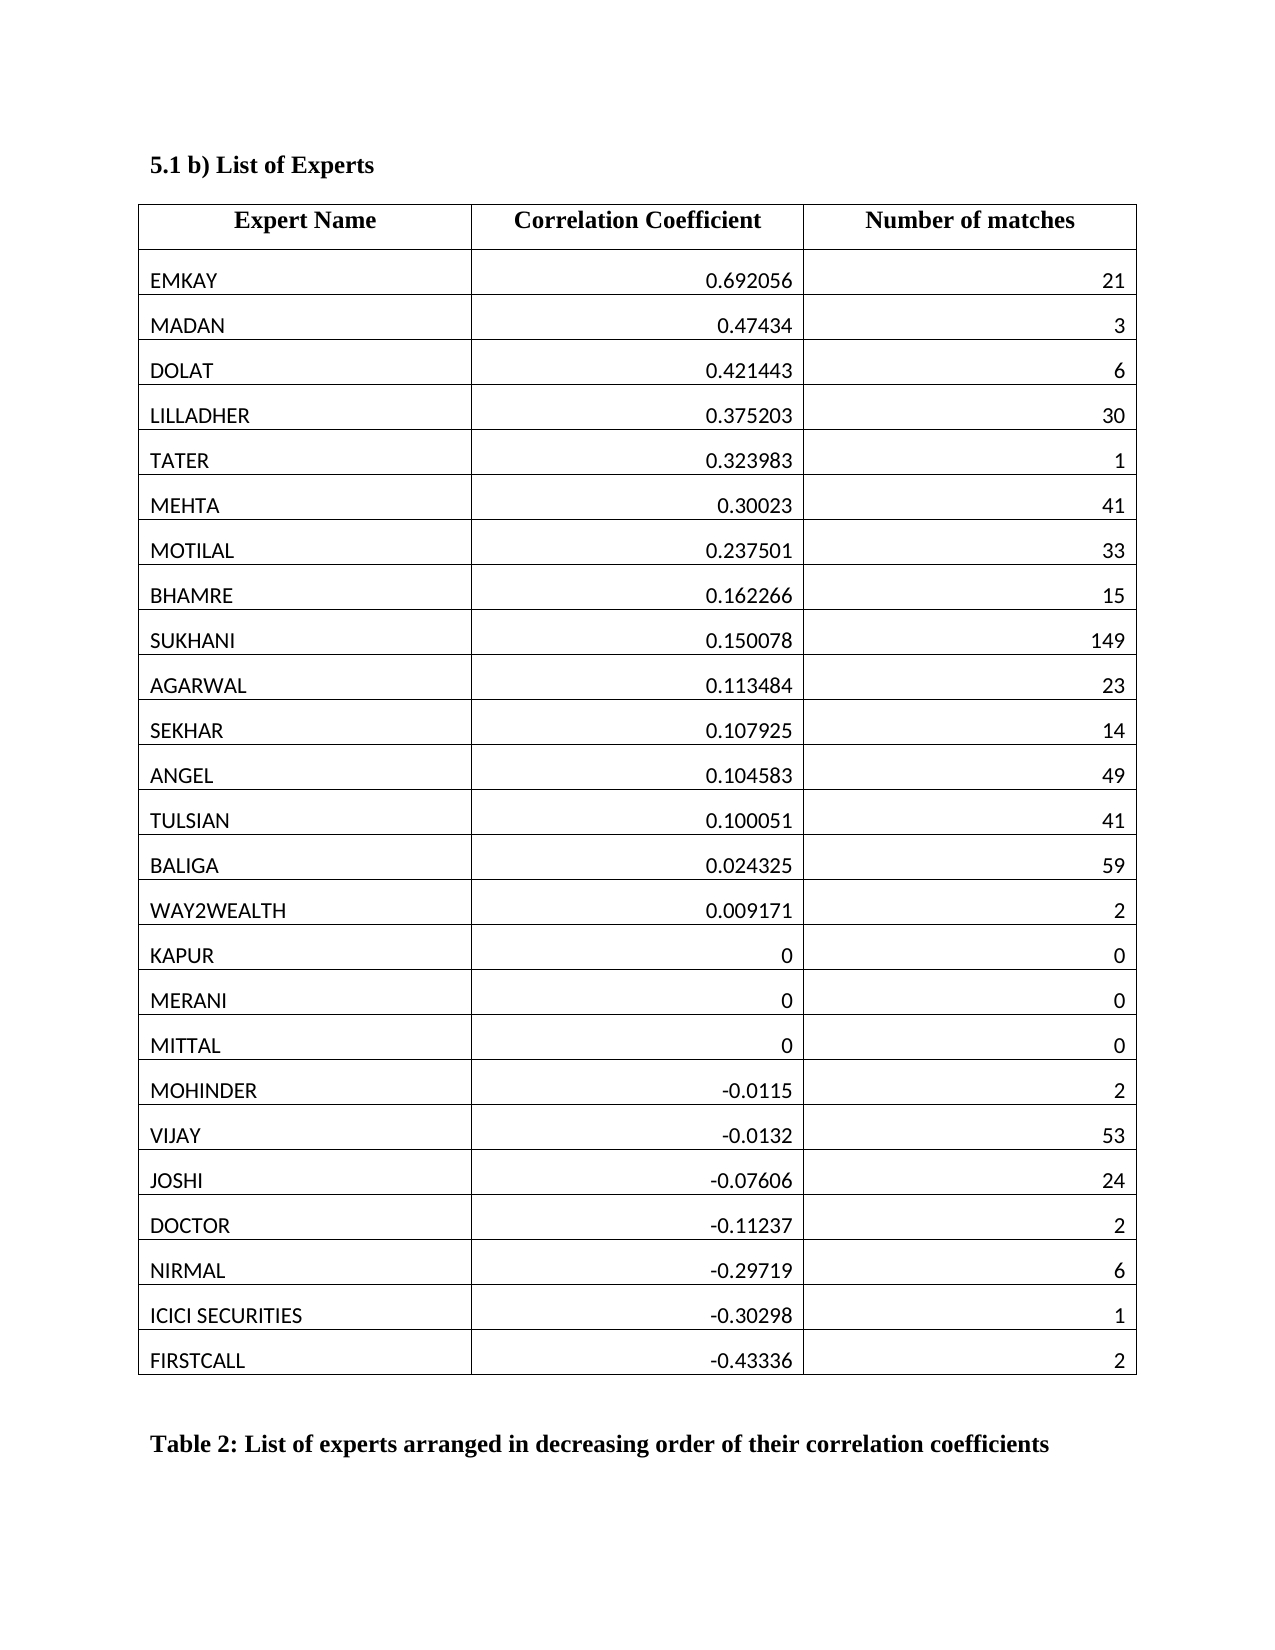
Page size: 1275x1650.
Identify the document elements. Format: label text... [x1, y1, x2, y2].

table_cell 24 [804, 1150, 1136, 1194]
table_cell BHAMRE [139, 565, 471, 609]
table_cell -0.0115 [472, 1060, 803, 1104]
table_cell 0 [472, 925, 803, 969]
table_cell 0.150078 [472, 610, 803, 654]
table_cell 2 [804, 1330, 1136, 1374]
table_cell 0.113484 [472, 655, 803, 699]
table_cell -0.07606 [472, 1150, 803, 1194]
table_cell -0.30298 [472, 1285, 803, 1329]
text 5.1 b) List of Experts [150, 150, 1125, 179]
table_cell SEKHAR [139, 700, 471, 744]
table_cell 0 [804, 970, 1136, 1014]
table_cell 0 [804, 1015, 1136, 1059]
table_cell 41 [804, 790, 1136, 834]
table_cell 149 [804, 610, 1136, 654]
table_cell WAY2WEALTH [139, 880, 471, 924]
table_cell 2 [804, 1060, 1136, 1104]
table_cell MOHINDER [139, 1060, 471, 1104]
table_cell VIJAY [139, 1105, 471, 1149]
table_header Expert Name [139, 205, 471, 249]
table_cell -0.43336 [472, 1330, 803, 1374]
table_cell SUKHANI [139, 610, 471, 654]
table_cell 6 [804, 1240, 1136, 1284]
table_cell EMKAY [139, 250, 471, 294]
table_cell AGARWAL [139, 655, 471, 699]
table_cell 0.107925 [472, 700, 803, 744]
table_cell 0.323983 [472, 430, 803, 474]
table_cell KAPUR [139, 925, 471, 969]
table_cell -0.29719 [472, 1240, 803, 1284]
table_cell 0.024325 [472, 835, 803, 879]
table_cell 23 [804, 655, 1136, 699]
table_cell 0.30023 [472, 475, 803, 519]
table_cell JOSHI [139, 1150, 471, 1194]
table_cell 14 [804, 700, 1136, 744]
table_cell MADAN [139, 295, 471, 339]
table_cell 0 [472, 970, 803, 1014]
table_cell MOTILAL [139, 520, 471, 564]
text Table 2: List of experts arranged in decreasing order of their correlation coefficients [150, 1429, 1125, 1457]
table_cell MITTAL [139, 1015, 471, 1059]
table_cell LILLADHER [139, 385, 471, 429]
table_cell 15 [804, 565, 1136, 609]
table_cell NIRMAL [139, 1240, 471, 1284]
table_cell ANGEL [139, 745, 471, 789]
table_cell 0 [472, 1015, 803, 1059]
table_cell 0.237501 [472, 520, 803, 564]
table_header Number of matches [804, 205, 1136, 249]
table_cell 2 [804, 1195, 1136, 1239]
table_cell 49 [804, 745, 1136, 789]
table_cell 0 [804, 925, 1136, 969]
table_cell -0.11237 [472, 1195, 803, 1239]
table_cell 0.162266 [472, 565, 803, 609]
table_cell 1 [804, 430, 1136, 474]
table_cell 59 [804, 835, 1136, 879]
table_cell 0.100051 [472, 790, 803, 834]
table_cell 1 [804, 1285, 1136, 1329]
table_header Correlation Coefficient [472, 205, 803, 249]
table_cell TATER [139, 430, 471, 474]
table_cell DOLAT [139, 340, 471, 384]
table_cell 0.009171 [472, 880, 803, 924]
table_cell 2 [804, 880, 1136, 924]
table_cell TULSIAN [139, 790, 471, 834]
table_cell 53 [804, 1105, 1136, 1149]
table_cell MERANI [139, 970, 471, 1014]
table_cell 0.692056 [472, 250, 803, 294]
table_cell 0.47434 [472, 295, 803, 339]
table_cell FIRSTCALL [139, 1330, 471, 1374]
table_cell 30 [804, 385, 1136, 429]
table_cell 41 [804, 475, 1136, 519]
table_cell -0.0132 [472, 1105, 803, 1149]
table_cell 0.421443 [472, 340, 803, 384]
table_cell ICICI SECURITIES [139, 1285, 471, 1329]
table_cell MEHTA [139, 475, 471, 519]
table_cell BALIGA [139, 835, 471, 879]
table_cell 0.375203 [472, 385, 803, 429]
table_cell 3 [804, 295, 1136, 339]
table_cell 0.104583 [472, 745, 803, 789]
table_cell 33 [804, 520, 1136, 564]
table_cell DOCTOR [139, 1195, 471, 1239]
table_cell 6 [804, 340, 1136, 384]
table_cell 21 [804, 250, 1136, 294]
